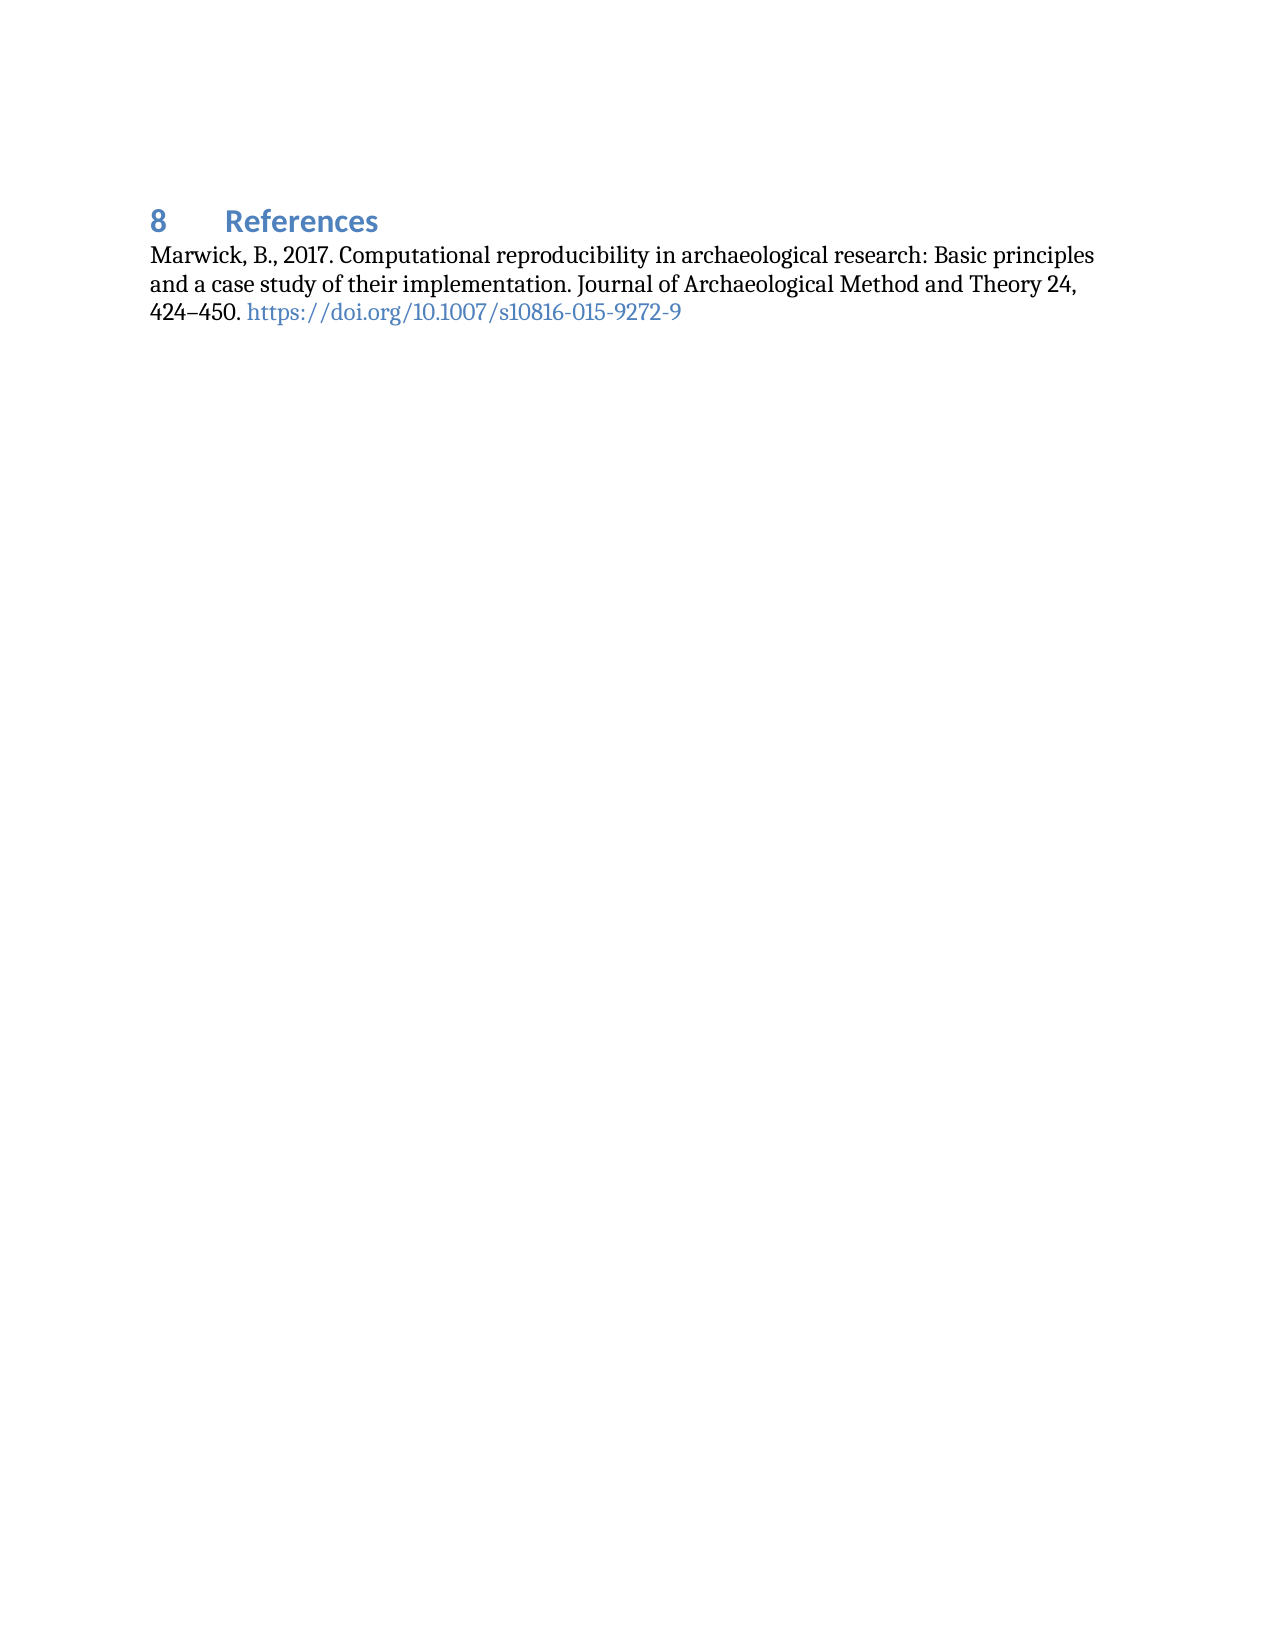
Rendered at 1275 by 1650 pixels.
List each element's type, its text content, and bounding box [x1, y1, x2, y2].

text Marwick, B., 2017. Computational reproducibility in archaeological research: Basic principles and a case study of their implementation. Journal of Archaeological Method and Theory 24, 424–450. https://doi.org/10.1007/s10816-015-9272-9 [150, 241, 1125, 327]
subtitle 8 References [150, 200, 1125, 241]
